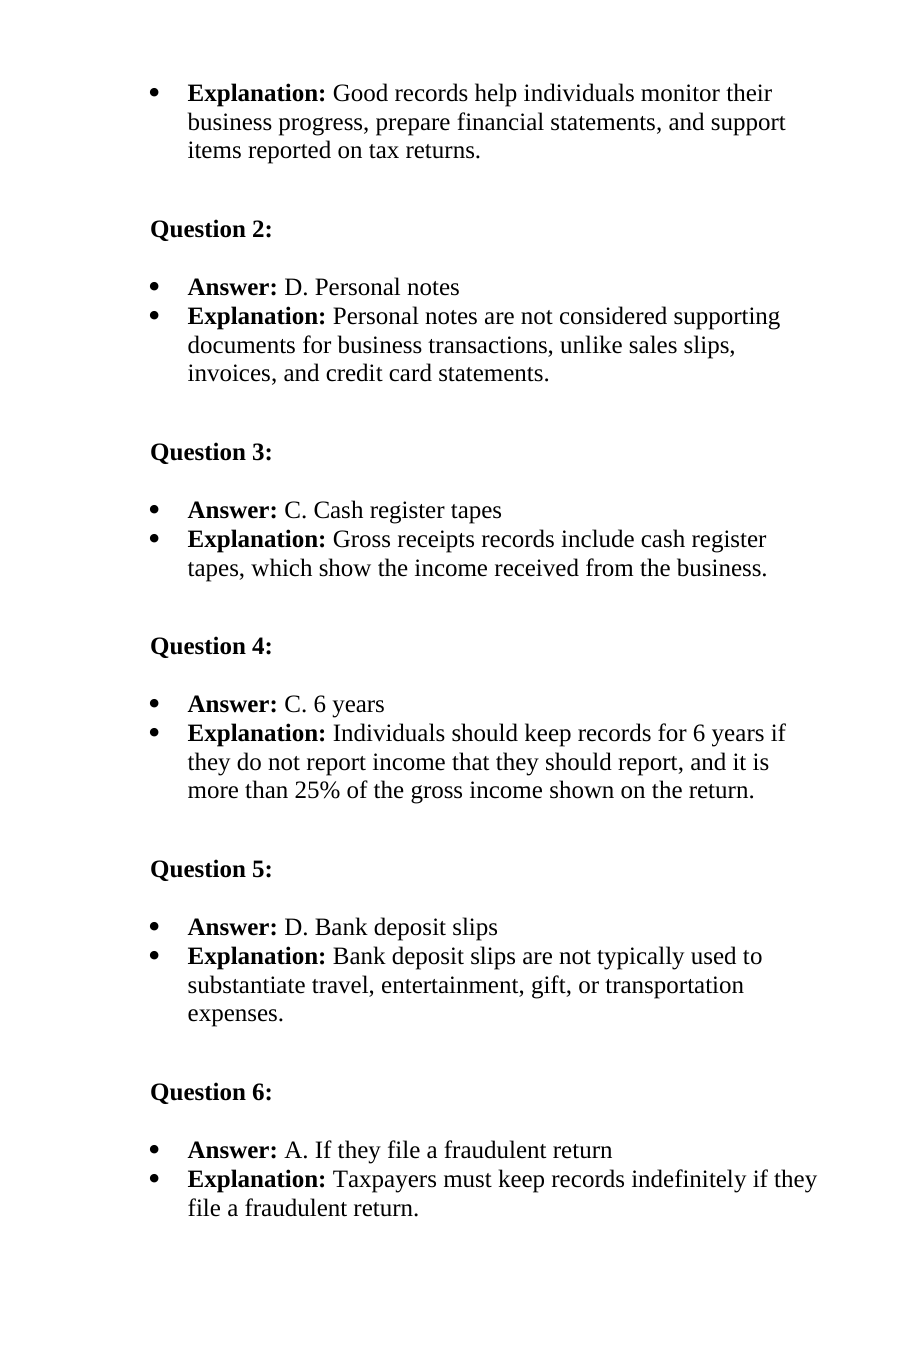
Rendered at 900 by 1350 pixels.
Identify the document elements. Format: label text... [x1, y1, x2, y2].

list Answer: C. 6 years [150, 689, 825, 718]
list Answer: D. Bank deposit slips [150, 912, 825, 941]
list Answer: A. If they file a fraudulent return [150, 1135, 825, 1164]
subtitle Question 2: [112, 214, 825, 243]
list Explanation: Bank deposit slips are not typically used to substantiate travel, entertainment, gift, or transportation expenses. [150, 941, 825, 1027]
list Answer: C. Cash register tapes [150, 495, 825, 524]
subtitle Question 6: [112, 1077, 825, 1106]
list Answer: D. Personal notes [150, 272, 825, 301]
list Explanation: Taxpayers must keep records indefinitely if they file a fraudulent return. [150, 1164, 825, 1221]
subtitle Question 4: [112, 631, 825, 660]
list Explanation: Personal notes are not considered supporting documents for business transactions, unlike sales slips, invoices, and credit card statements. [150, 301, 825, 387]
list Explanation: Individuals should keep records for 6 years if they do not report income that they should report, and it is more than 25% of the gross income shown on the return. [150, 718, 825, 804]
subtitle Question 5: [112, 854, 825, 883]
list Explanation: Gross receipts records include cash register tapes, which show the income received from the business. [150, 524, 825, 581]
list Explanation: Good records help individuals monitor their business progress, prepare financial statements, and support items reported on tax returns. [150, 78, 825, 164]
subtitle Question 3: [112, 437, 825, 466]
